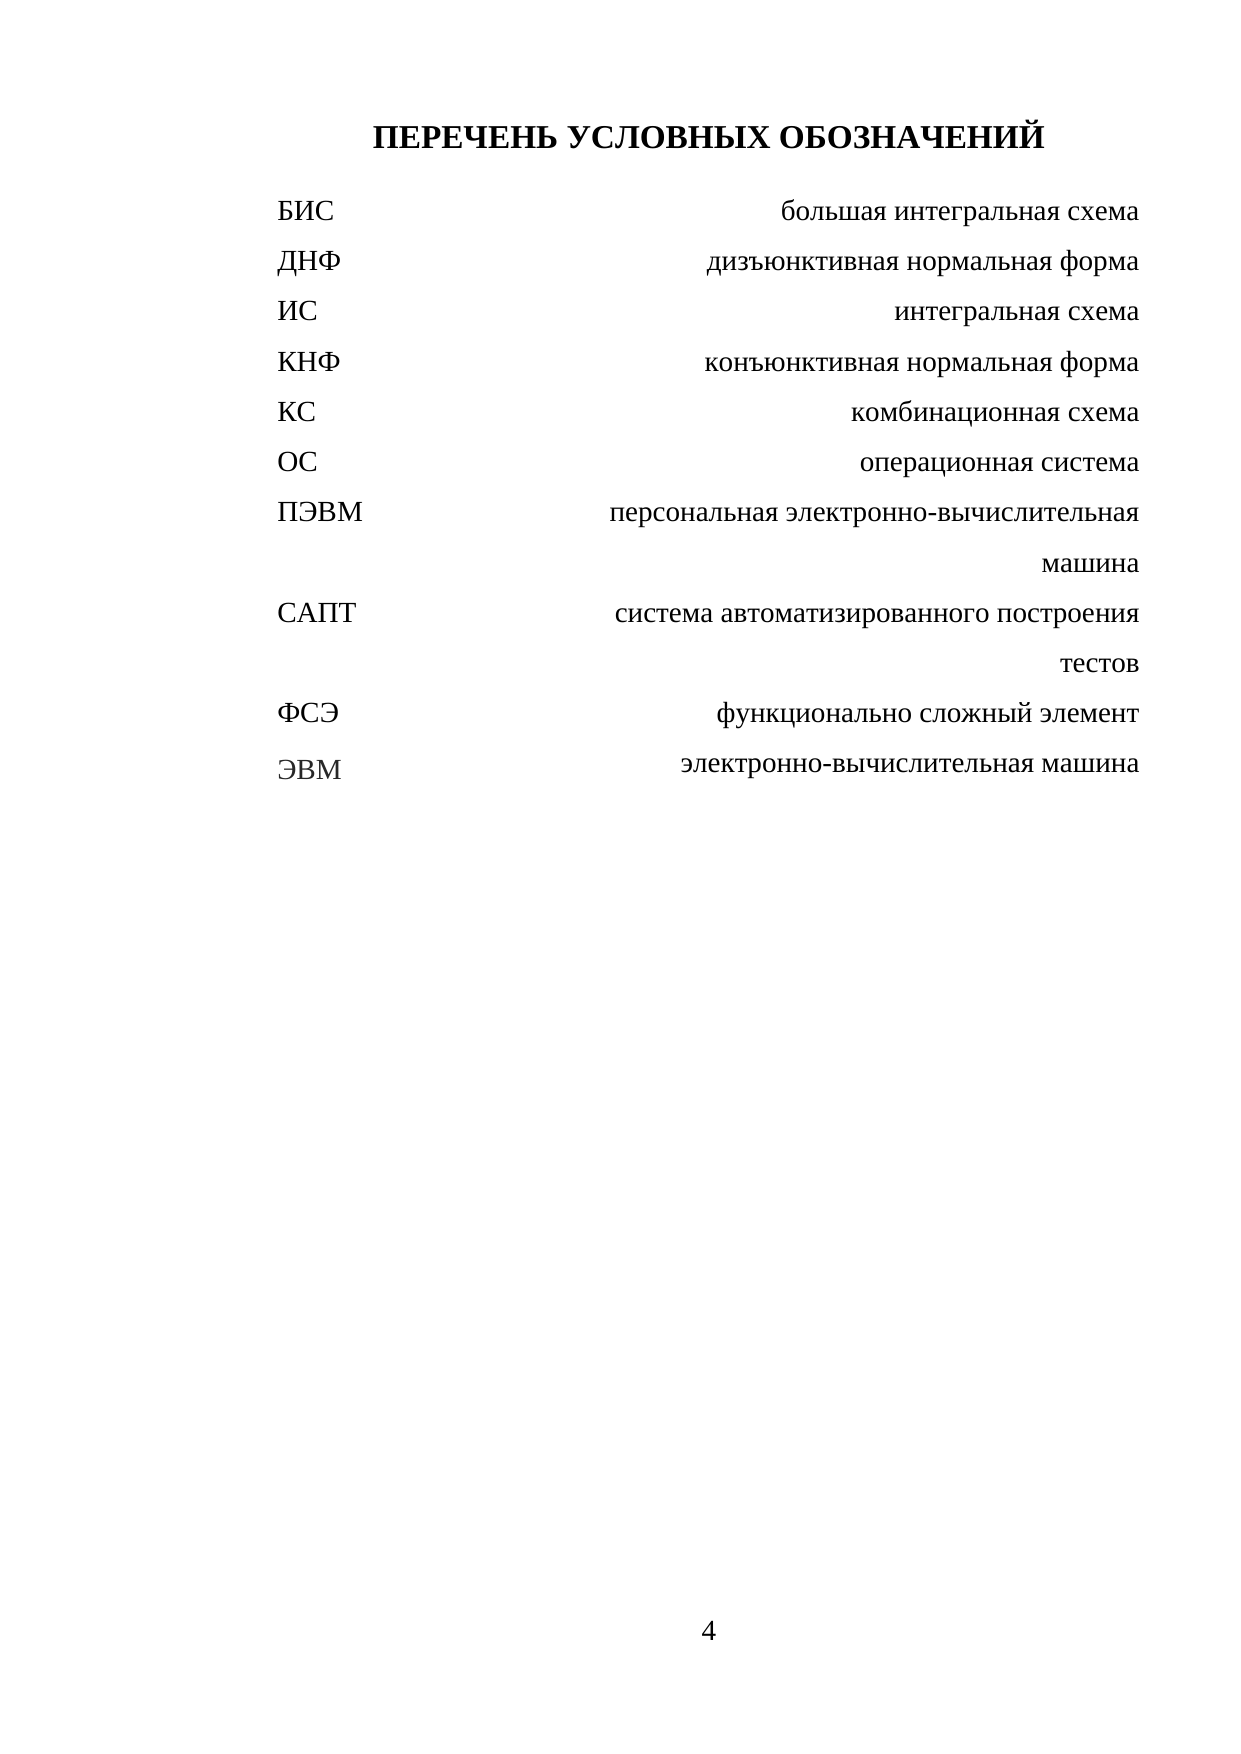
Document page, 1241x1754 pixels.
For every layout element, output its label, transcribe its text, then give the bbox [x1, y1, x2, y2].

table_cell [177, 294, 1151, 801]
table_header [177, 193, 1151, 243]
subtitle ПЕРЕЧЕНЬ УСЛОВНЫХ ОБОЗНАЧЕНИЙ [177, 118, 1152, 156]
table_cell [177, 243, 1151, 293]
